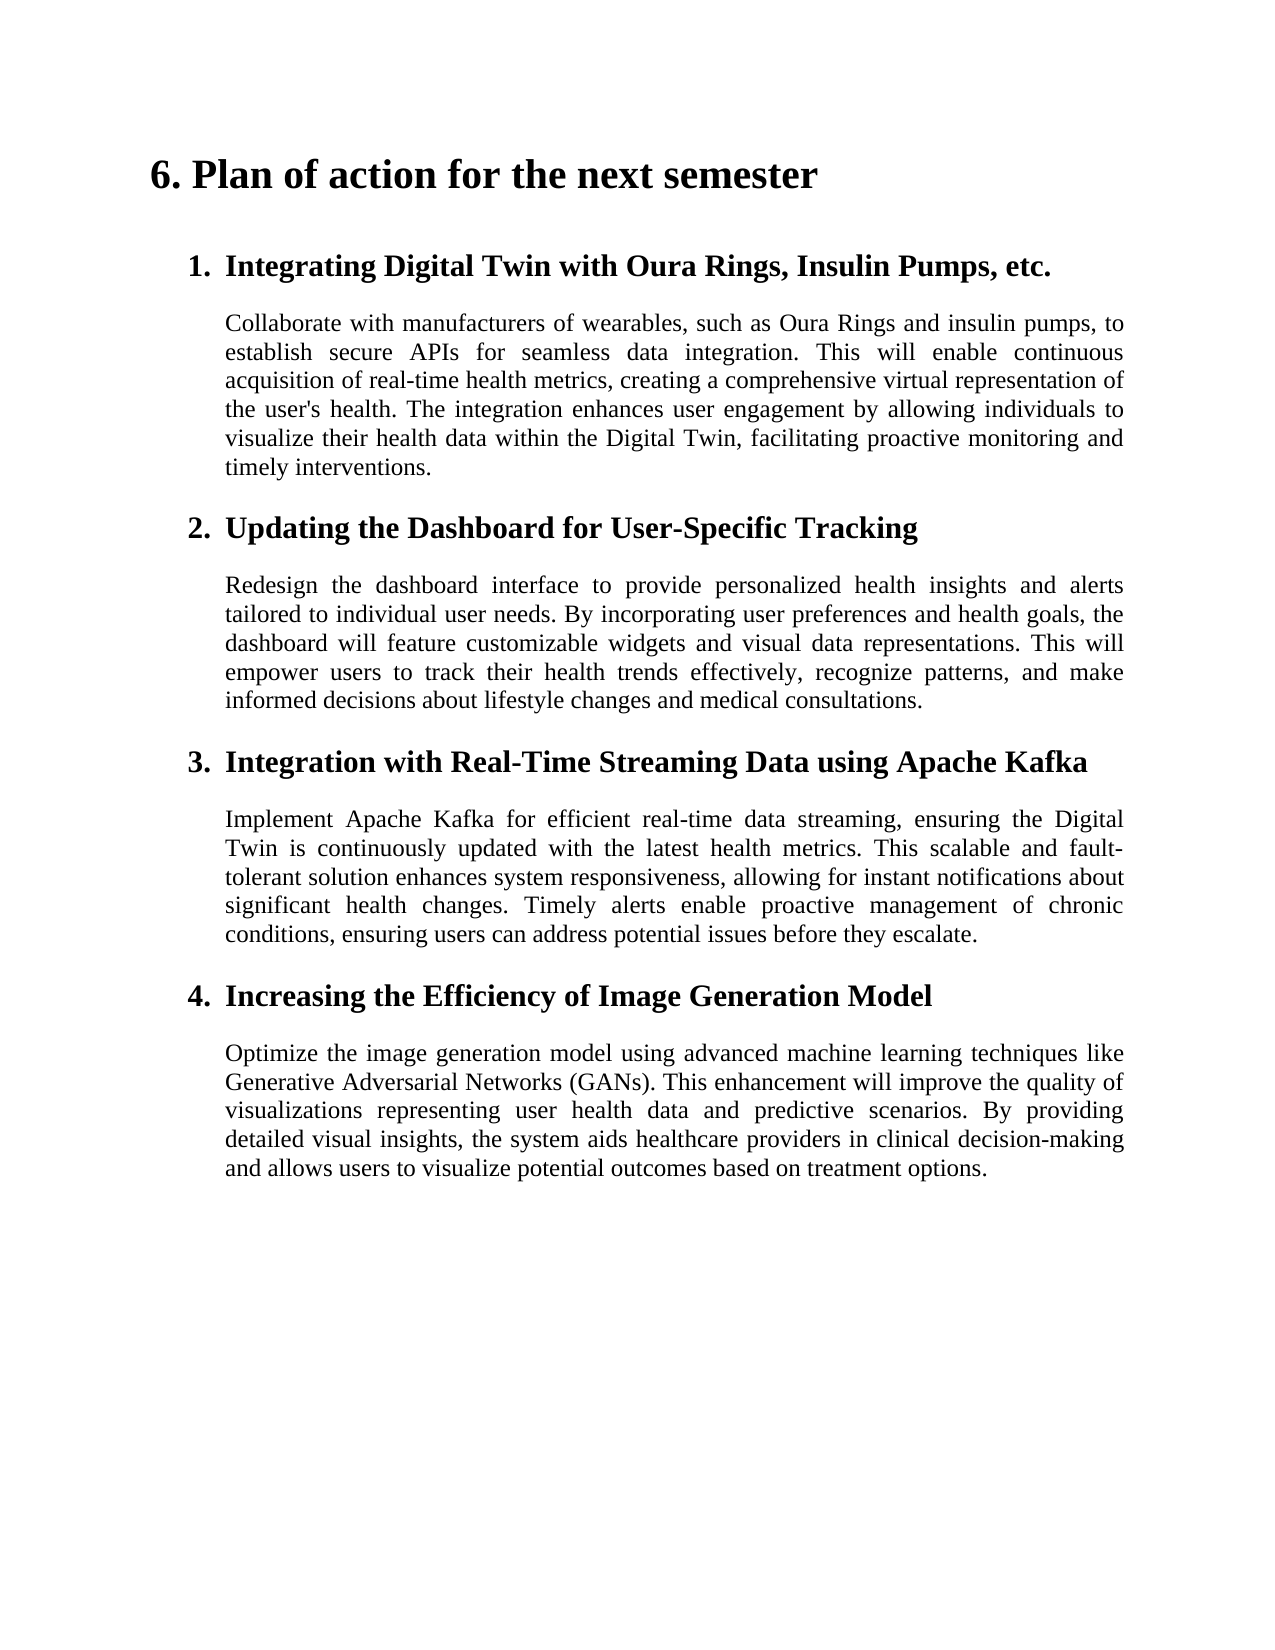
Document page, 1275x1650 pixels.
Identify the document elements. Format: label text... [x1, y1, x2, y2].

text Optimize the image generation model using advanced machine learning techniques like Generative Adversarial Networks (GANs). This enhancement will improve the quality of visualizations representing user health data and predictive scenarios. By providing detailed visual insights, the system aids healthcare providers in clinical decision-making and allows users to visualize potential outcomes based on treatment options. [225, 1038, 1125, 1182]
text Collaborate with manufacturers of wearables, such as Oura Rings and insulin pumps, to establish secure APIs for seamless data integration. This will enable continuous acquisition of real-time health metrics, creating a comprehensive virtual representation of the user's health. The integration enhances user engagement by allowing individuals to visualize their health data within the Digital Twin, facilitating proactive monitoring and timely interventions. [225, 308, 1125, 480]
subtitle Updating the Dashboard for User-Specific Tracking [187, 509, 1125, 545]
text Implement Apache Kafka for efficient real-time data streaming, ensuring the Digital Twin is continuously updated with the latest health metrics. This scalable and fault-tolerant solution enhances system responsiveness, allowing for instant notifications about significant health changes. Timely alerts enable proactive management of chronic conditions, ensuring users can address potential issues before they escalate. [225, 804, 1125, 948]
subtitle Increasing the Efficiency of Image Generation Model [187, 977, 1125, 1013]
list Integrating Digital Twin with Oura Rings, Insulin Pumps, etc. [187, 247, 1125, 283]
text Redesign the dashboard interface to provide personalized health insights and alerts tailored to individual user needs. By incorporating user preferences and health goals, the dashboard will feature customizable widgets and visual data representations. This will empower users to track their health trends effectively, recognize patterns, and make informed decisions about lifestyle changes and medical consultations. [225, 570, 1125, 714]
subtitle Integration with Real-Time Streaming Data using Apache Kafka [187, 743, 1125, 779]
text 6. Plan of action for the next semester [150, 150, 1125, 198]
